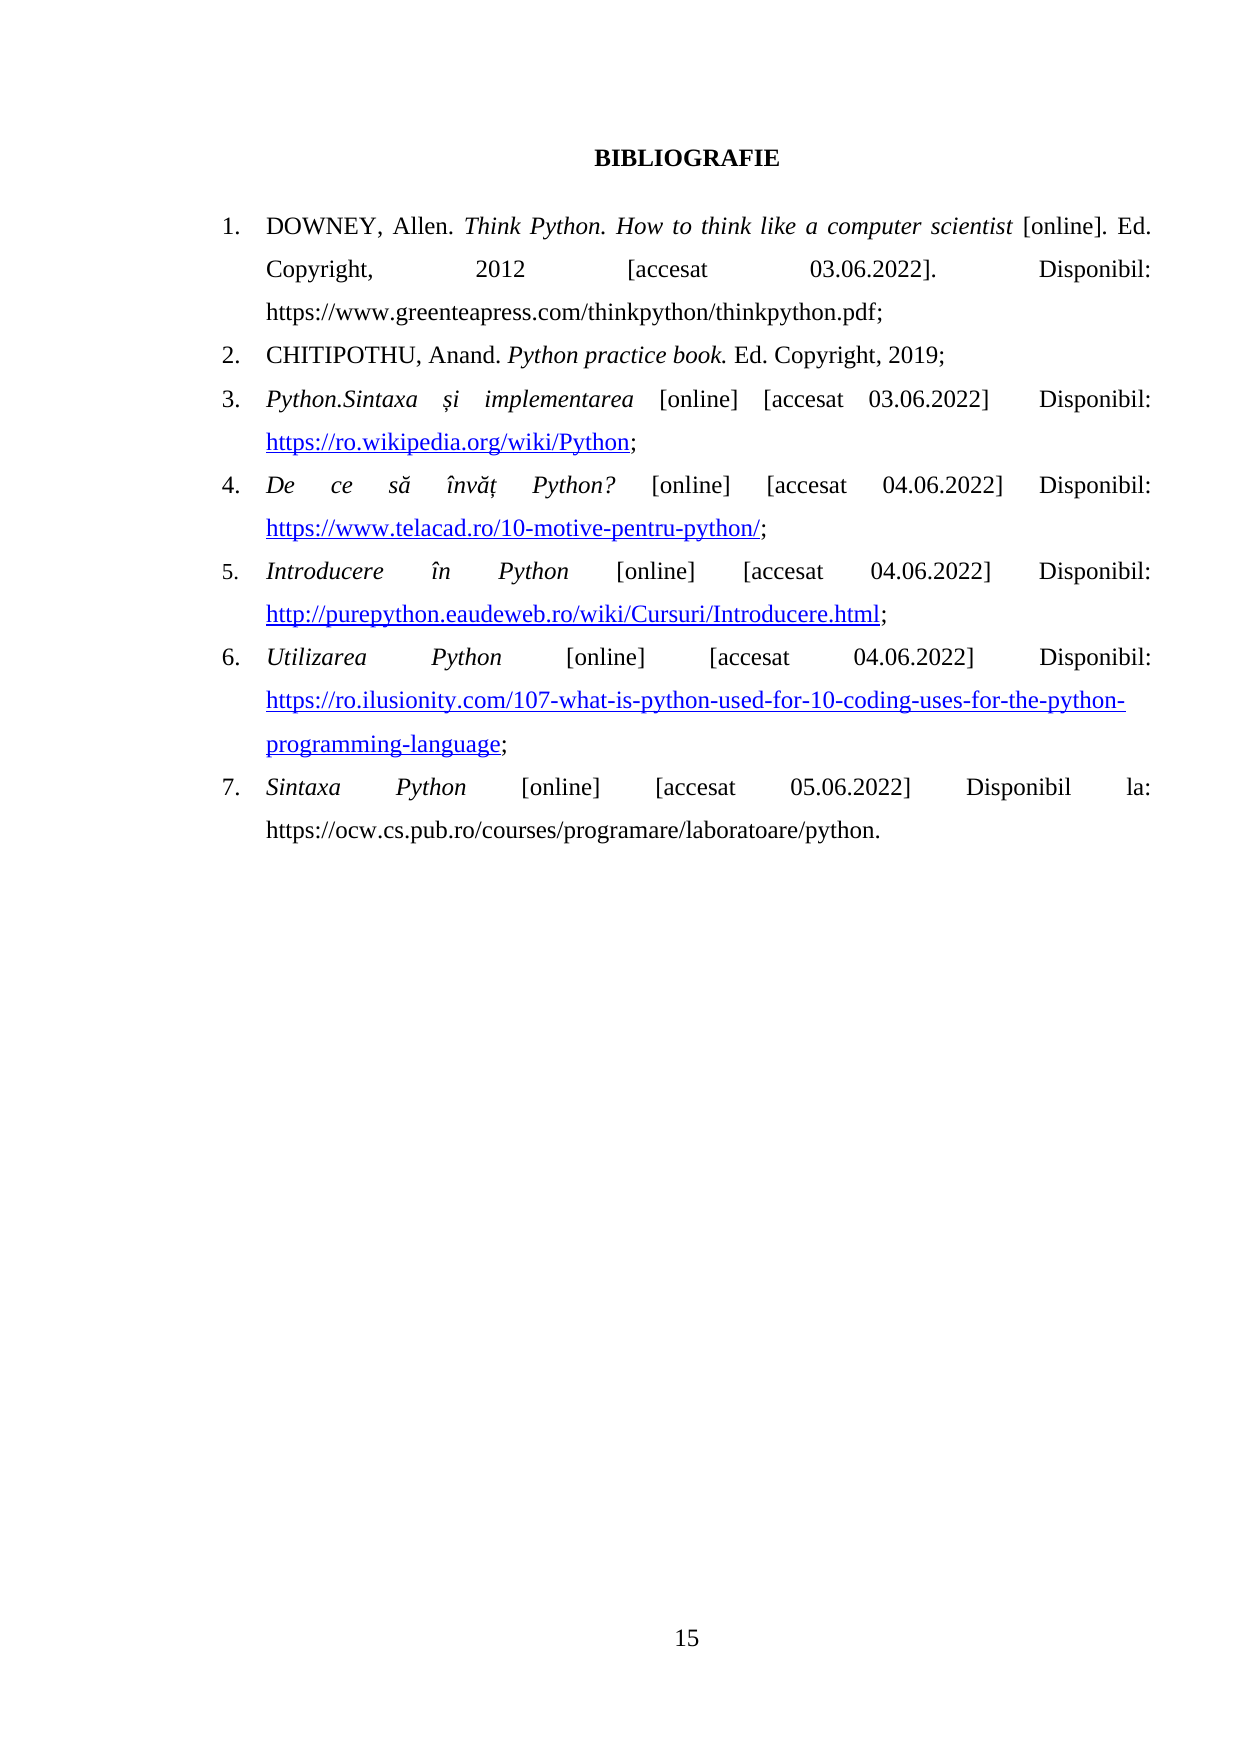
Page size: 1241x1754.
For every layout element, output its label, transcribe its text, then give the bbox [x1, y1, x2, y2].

list DOWNEY, Allen. Think Python. How to think like a computer scientist [online]. Ed. Copyright, 2012 [accesat 03.06.2022]. Disponibil: https://www.greenteapress.com/thinkpython/thinkpython.pdf; [222, 211, 1152, 326]
list Utilizarea Python [online] [accesat 04.06.2022] Disponibil: https://ro.ilusionity.com/107-what-is-python-used-for-10-coding-uses-for-the-python-programming-language; [222, 642, 1152, 757]
list Introducere în Python [online] [accesat 04.06.2022] Disponibil: http://purepython.eaudeweb.ro/wiki/Cursuri/Introducere.html; [222, 556, 1152, 628]
list Sintaxa Python [online] [accesat 05.06.2022] Disponibil la: https://ocw.cs.pub.ro/courses/programare/laboratoare/python. [222, 772, 1152, 844]
list De ce să învăț Python? [online] [accesat 04.06.2022] Disponibil: https://www.telacad.ro/10-motive-pentru-python/; [222, 470, 1152, 542]
list Python.Sintaxa și implementarea [online] [accesat 03.06.2022] Disponibil: https://ro.wikipedia.org/wiki/Python; [222, 384, 1152, 456]
list BIBLIOGRAFIE [223, 143, 1152, 172]
list CHITIPOTHU, Anand. Python practice book. Ed. Copyright, 2019; [222, 341, 1152, 369]
